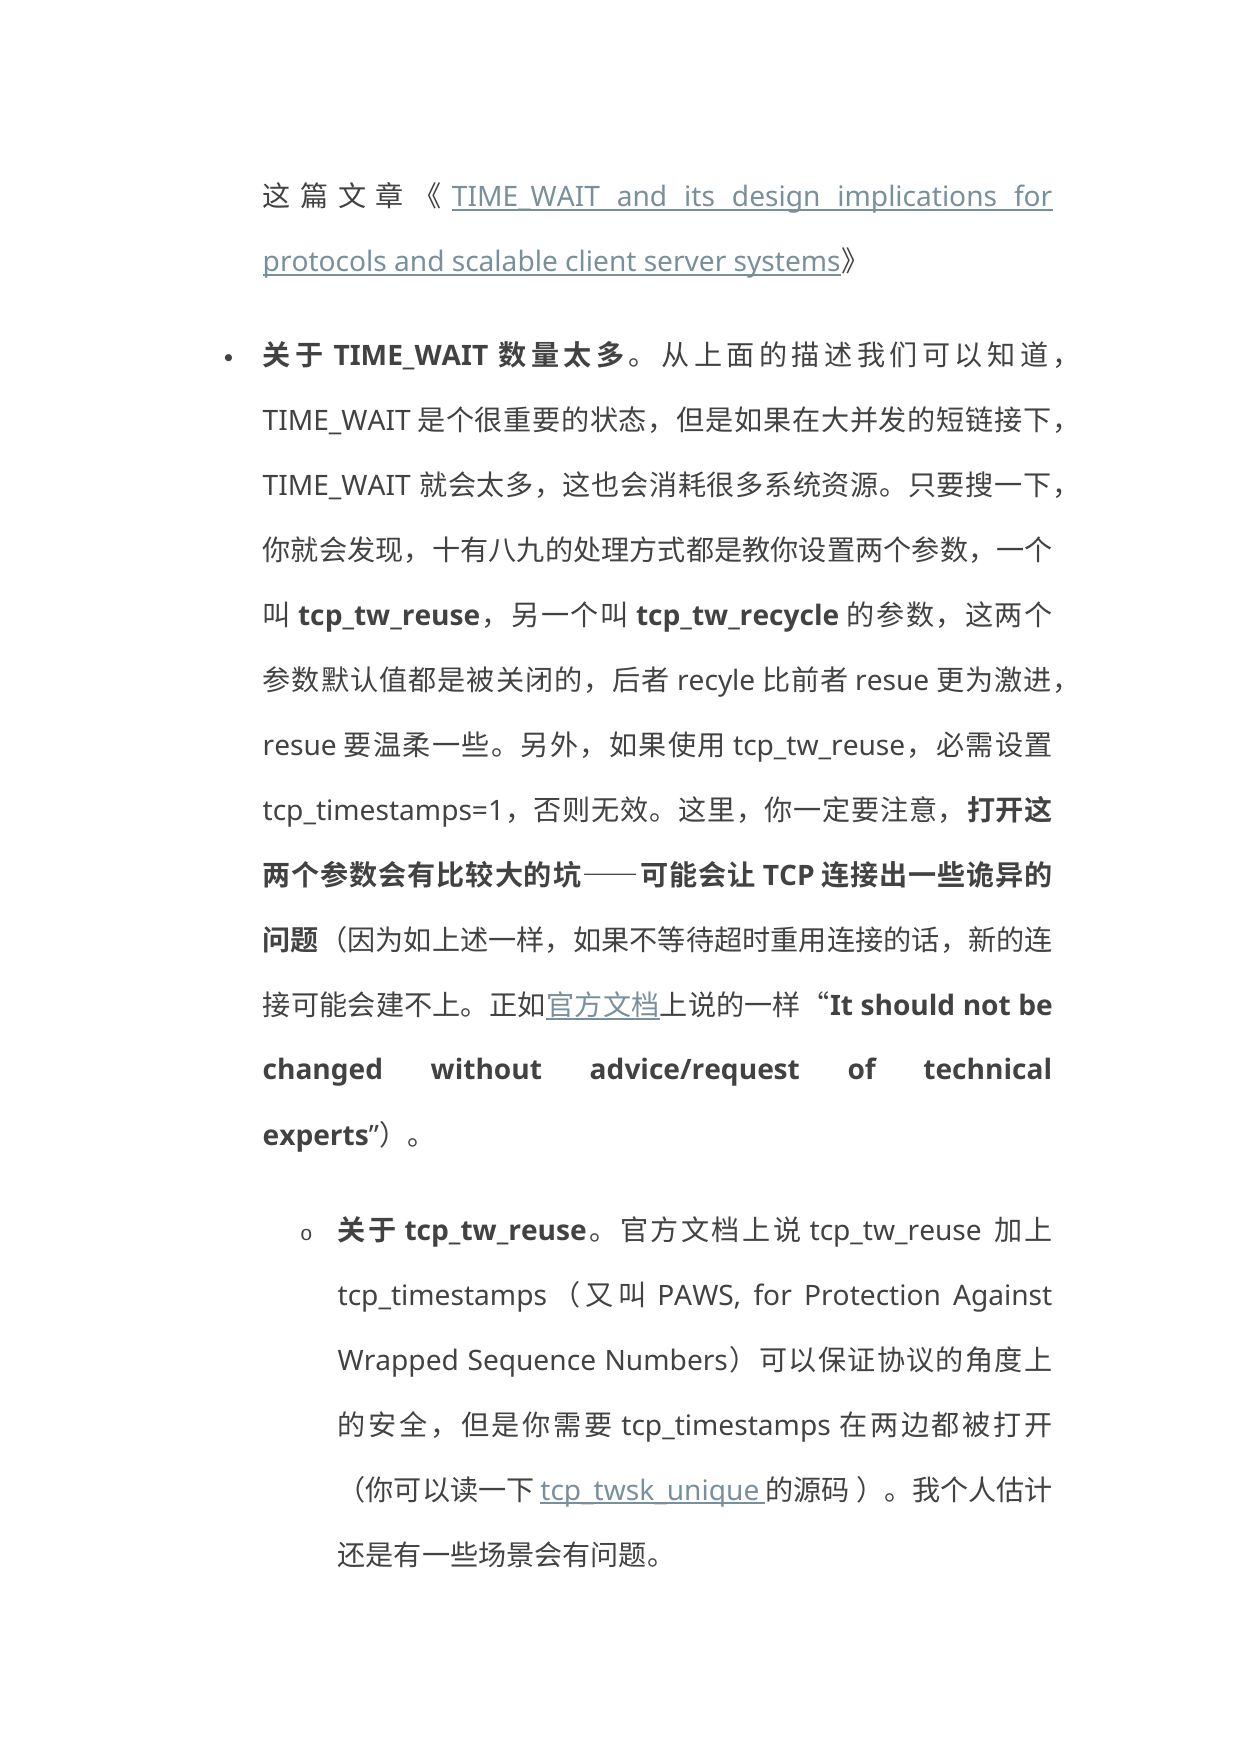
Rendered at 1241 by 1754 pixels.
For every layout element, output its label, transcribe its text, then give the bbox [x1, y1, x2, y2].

list 关于TIME_WAIT数量太多。从上面的描述我们可以知道，TIME_WAIT是个很重要的状态，但是如果在大并发的短链接下，TIME_WAIT 就会太多，这也会消耗很多系统资源。只要搜一下，你就会发现，十有八九的处理方式都是教你设置两个参数，一个叫tcp_tw_reuse，另一个叫tcp_tw_recycle的参数，这两个参数默认值都是被关闭的，后者recyle比前者resue更为激进，resue要温柔一些。另外，如果使用tcp_tw_reuse，必需设置tcp_timestamps=1，否则无效。这里，你一定要注意，打开这两个参数会有比较大的坑——可能会让TCP连接出一些诡异的问题（因为如上述一样，如果不等待超时重用连接的话，新的连接可能会建不上。正如官方文档上说的一样“It should not be changed without advice/request of technical experts”）。 [225, 321, 1053, 1166]
list 关于tcp_tw_reuse。官方文档上说tcp_tw_reuse 加上tcp_timestamps（又叫PAWS, for Protection Against Wrapped Sequence Numbers）可以保证协议的角度上的安全，但是你需要tcp_timestamps在两边都被打开（你可以读一下tcp_twsk_unique的源码 ）。我个人估计还是有一些场景会有问题。 [300, 1195, 1053, 1585]
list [225, 162, 1053, 292]
